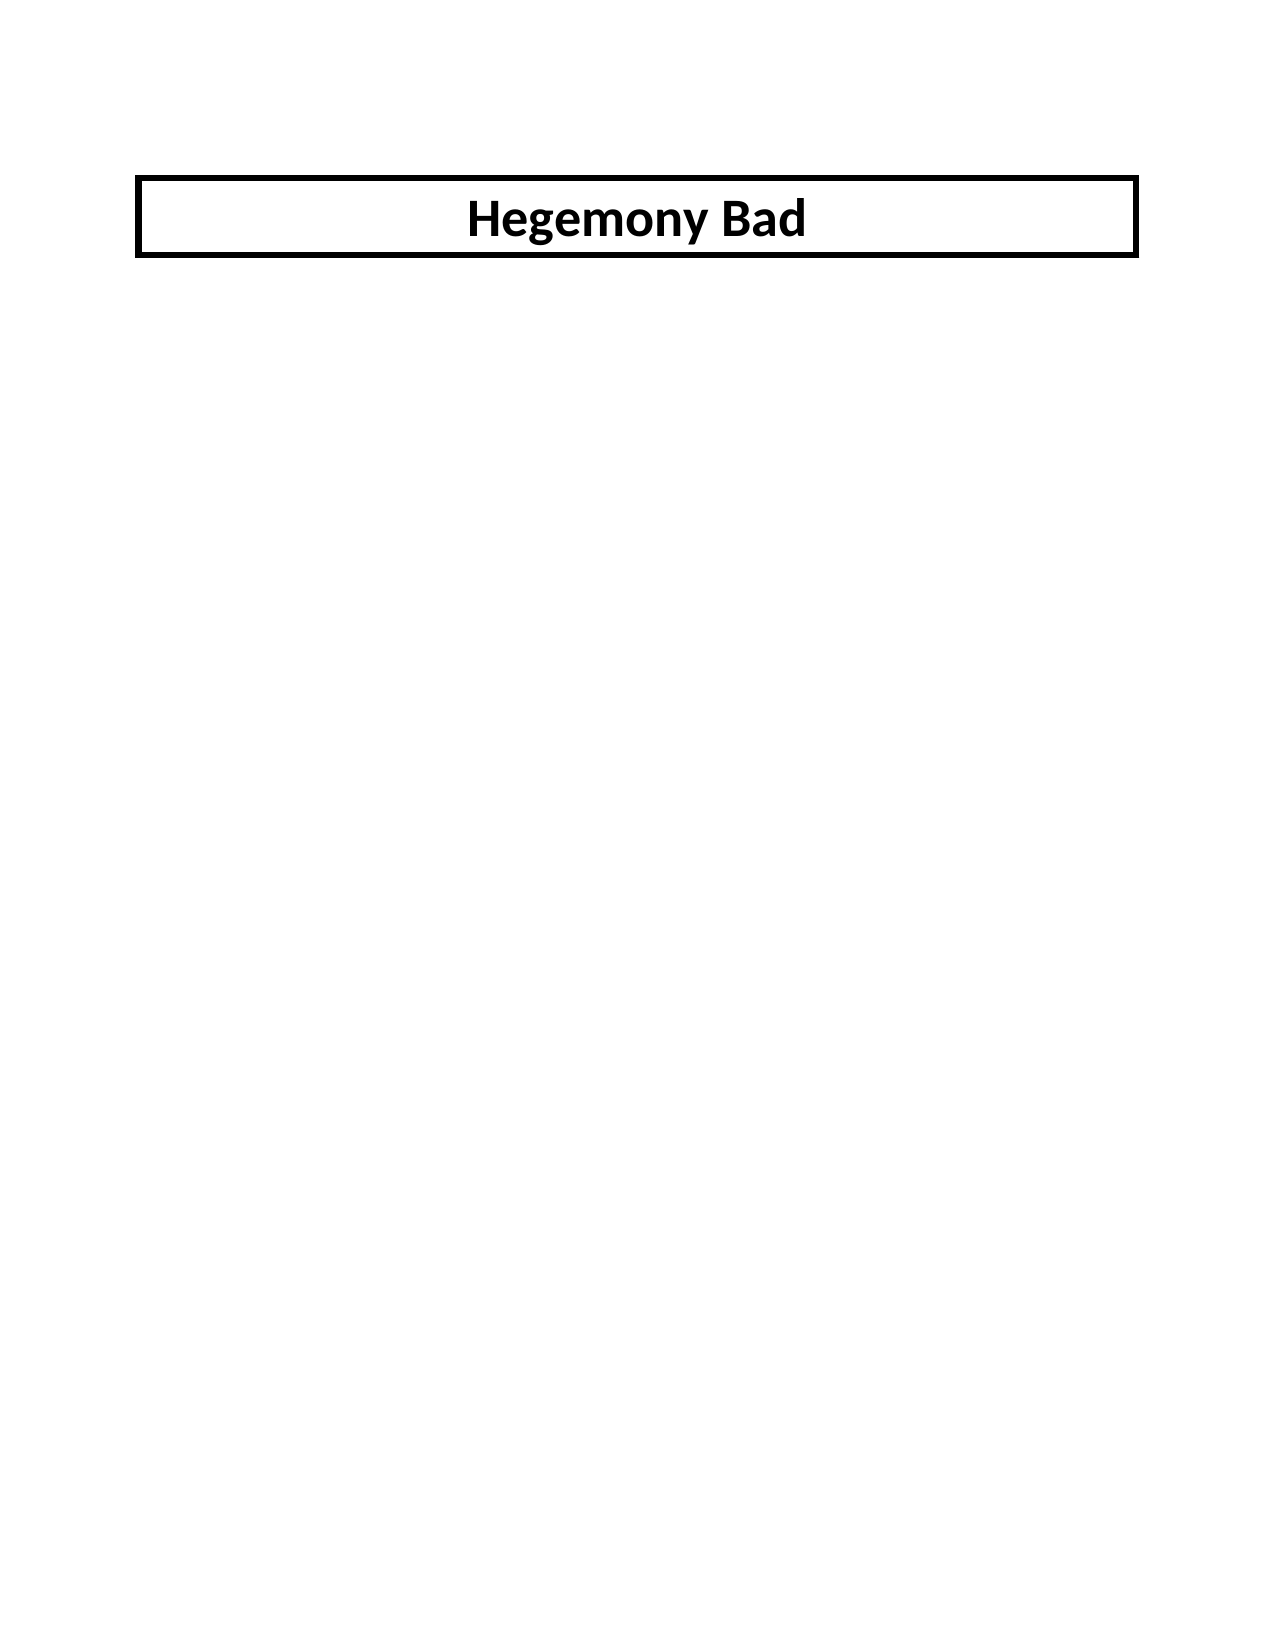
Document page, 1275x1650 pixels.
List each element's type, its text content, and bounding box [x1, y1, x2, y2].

subtitle Hegemony Bad [142, 181, 1133, 252]
